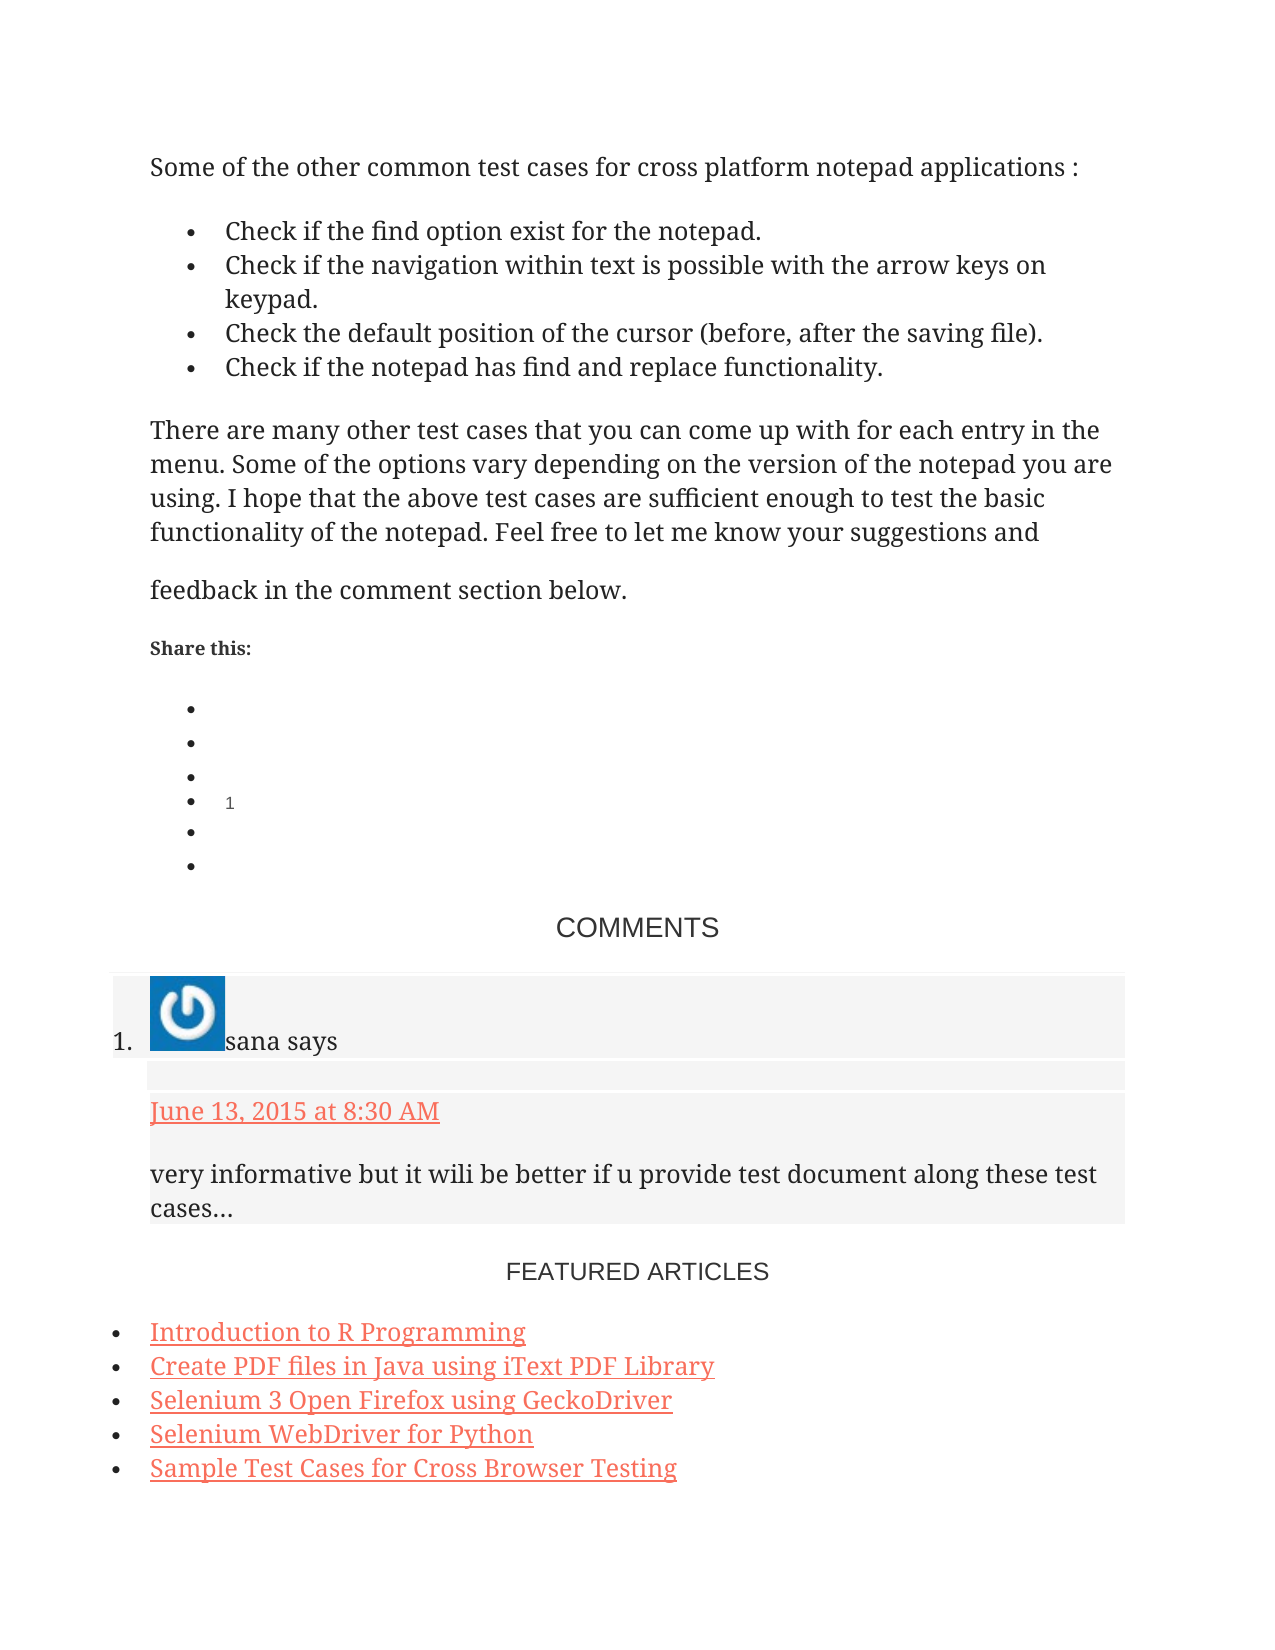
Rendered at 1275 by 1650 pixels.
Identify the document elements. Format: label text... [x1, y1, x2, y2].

text very informative but it wili be better if u provide test document along these test cases… [150, 1153, 1125, 1224]
list Check if the navigation within text is possible with the arrow keys on keypad. [187, 247, 1125, 315]
text FEATURED ARTICLES [150, 1257, 1125, 1286]
picture [150, 976, 226, 1051]
list sana says [113, 976, 1125, 1058]
list Check if the notepad has find and replace functionality. [187, 349, 1125, 383]
list Check if the find option exist for the notepad. [187, 213, 1125, 247]
list Introduction to R Programming [112, 1315, 1125, 1349]
list Selenium 3 Open Firefox using GeckoDriver [112, 1383, 1125, 1417]
text June 13, 2015 at 8:30 AM [150, 1093, 1125, 1127]
list Create PDF files in Java using iText PDF Library [112, 1349, 1125, 1383]
text Share this: [150, 636, 1125, 661]
list 1 [187, 792, 1125, 813]
text Some of the other common test cases for cross platform notepad applications : [150, 150, 1125, 184]
text COMMENTS [150, 911, 1125, 943]
list Sample Test Cases for Cross Browser Testing [112, 1451, 1125, 1485]
list Check the default position of the cursor (before, after the saving file). [187, 315, 1125, 349]
list Selenium WebDriver for Python [112, 1417, 1125, 1451]
text There are many other test cases that you can come up with for each entry in the menu. Some of the options vary depending on the version of the notepad you are using. I hope that the above test cases are sufficient enough to test the basic functionality of the notepad. Feel free to let me know your suggestions and feedback in the comment section below. [150, 413, 1125, 606]
